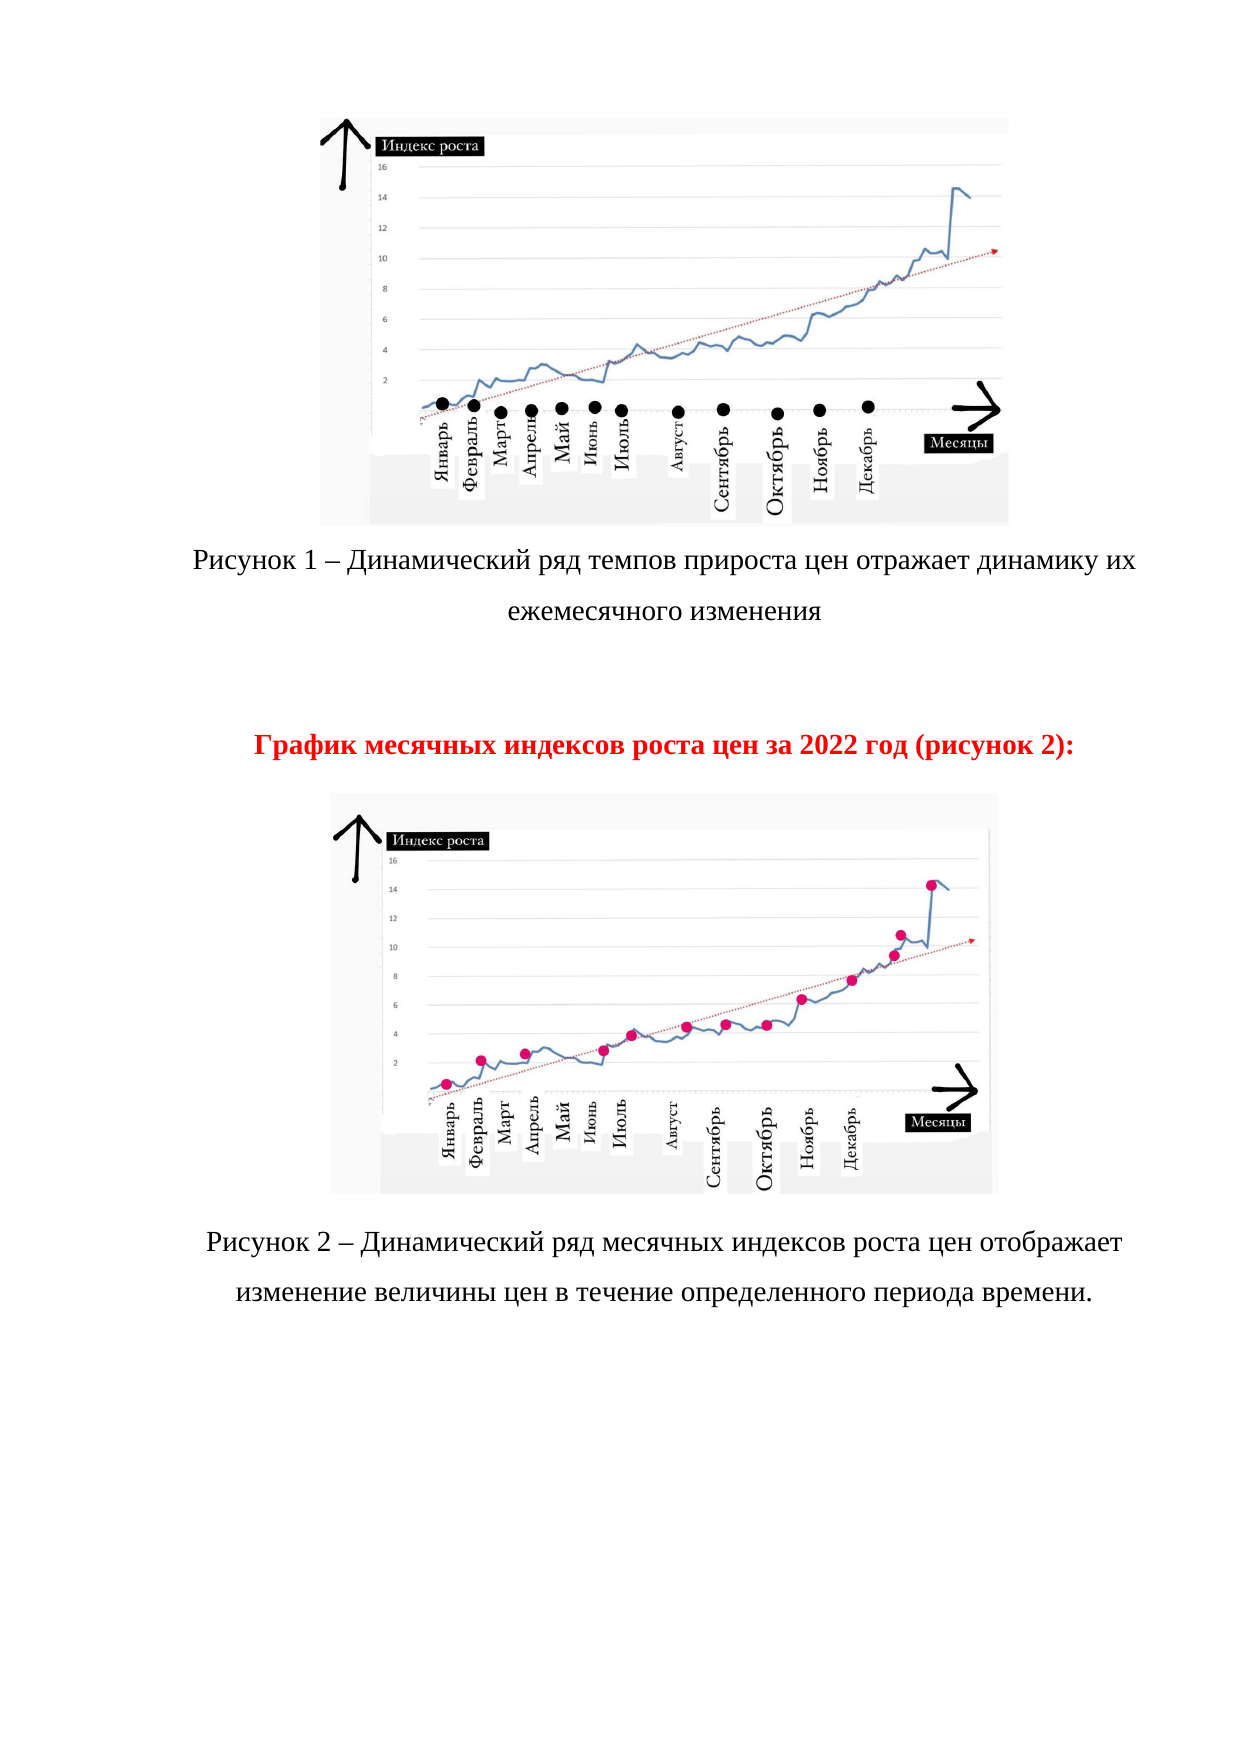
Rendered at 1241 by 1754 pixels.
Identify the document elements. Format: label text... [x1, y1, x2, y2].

picture [320, 118, 1009, 526]
picture [330, 793, 999, 1194]
text Рисунок 2 – Динамический ряд месячных индексов роста цен отображает изменение величины цен в течение определенного периода времени. [177, 1224, 1152, 1308]
text График месячных индексов роста цен за 2022 год (рисунок 2): [177, 727, 1152, 760]
